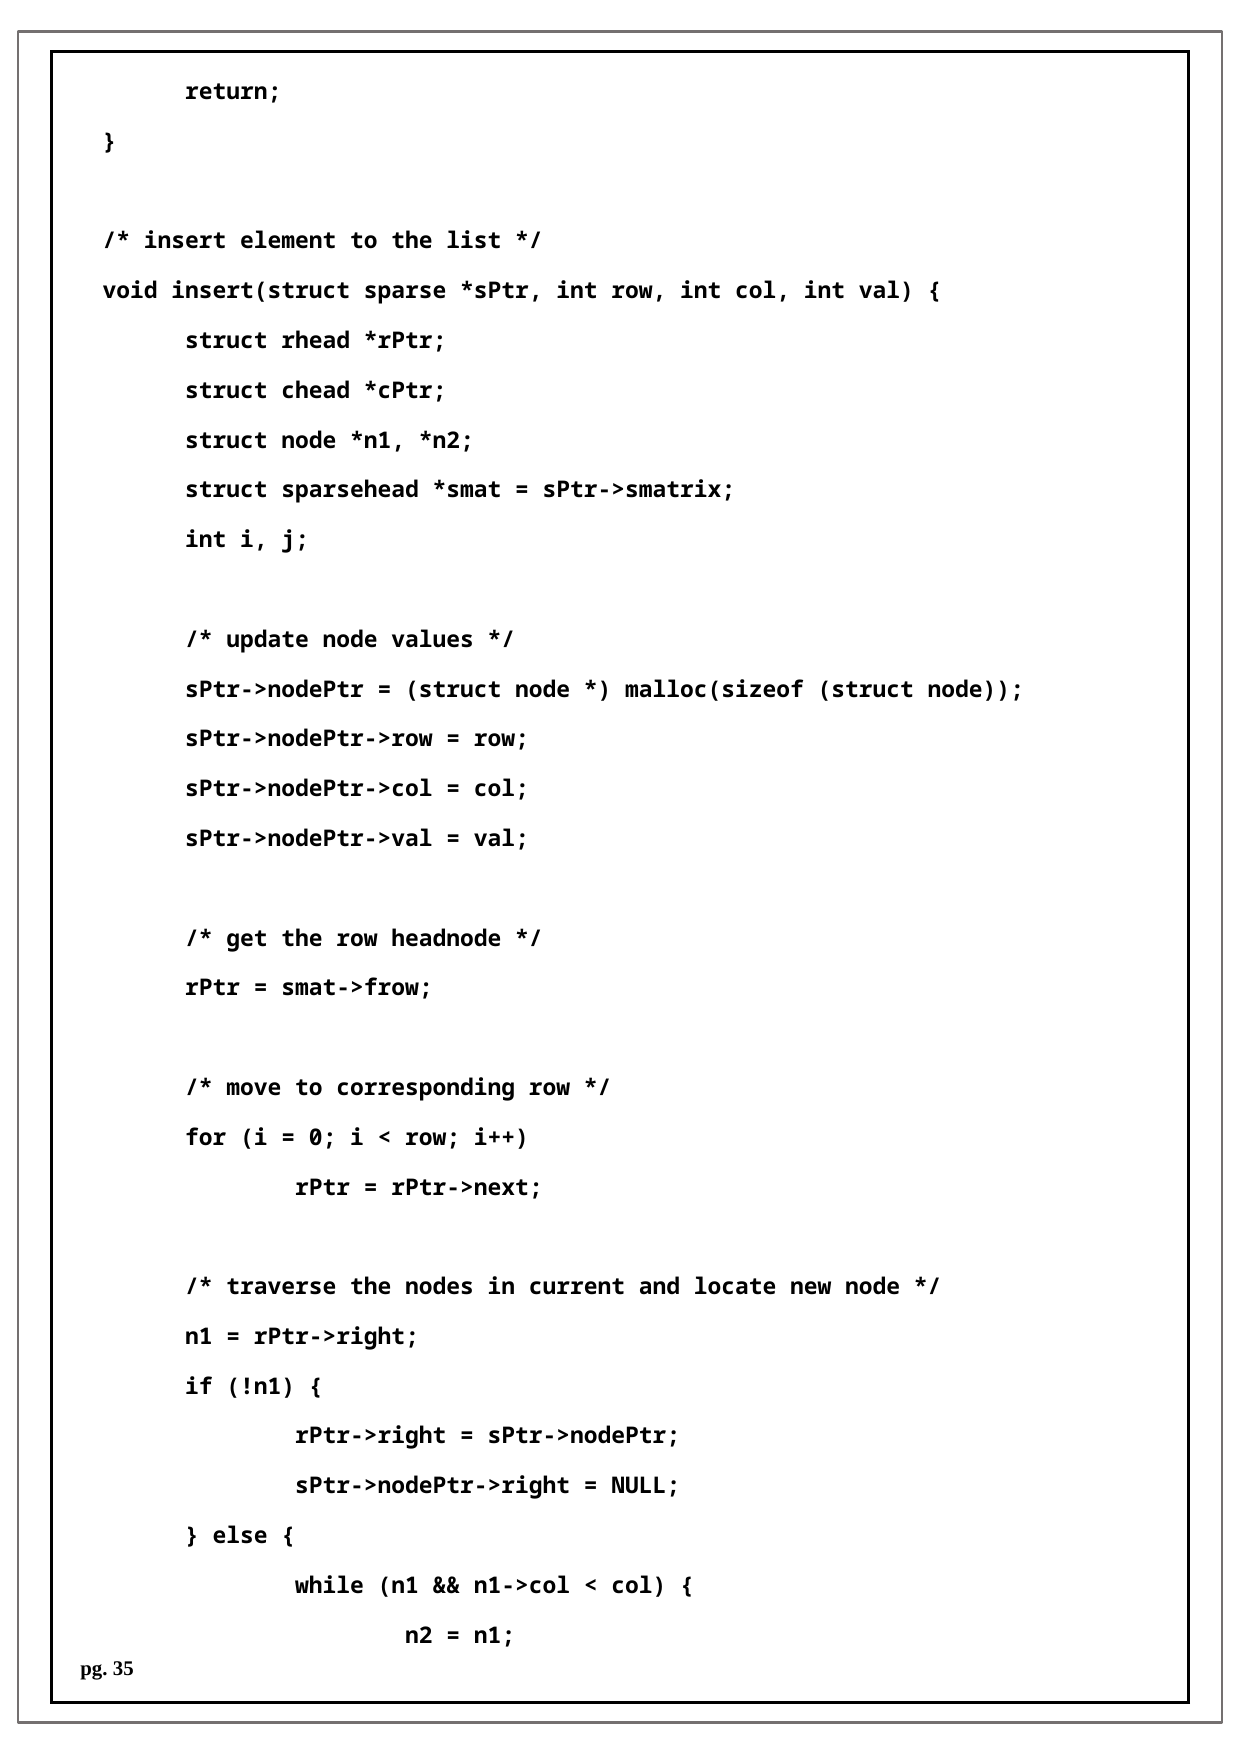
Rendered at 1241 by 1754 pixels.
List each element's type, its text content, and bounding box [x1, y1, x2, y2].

text if (!n1) { [75, 1369, 1165, 1401]
text struct sparsehead *smat = sPtr->smatrix; [75, 473, 1165, 504]
text rPtr->right = sPtr->nodePtr; [75, 1419, 1165, 1451]
text /* move to corresponding row */ [75, 1071, 1165, 1102]
text /* get the row headnode */ [75, 921, 1165, 953]
text /* update node values */ [75, 623, 1165, 654]
text for (i = 0; i < row; i++) [75, 1121, 1165, 1152]
text sPtr->nodePtr->val = val; [75, 822, 1165, 853]
text int i, j; [75, 523, 1165, 554]
text sPtr->nodePtr = (struct node *) malloc(sizeof (struct node)); [75, 672, 1165, 704]
text return; [75, 75, 1165, 106]
text while (n1 && n1->col < col) { [75, 1569, 1165, 1600]
text rPtr = smat->frow; [75, 971, 1165, 1002]
text sPtr->nodePtr->row = row; [75, 722, 1165, 753]
text void insert(struct sparse *sPtr, int row, int col, int val) { [75, 274, 1165, 305]
text struct rhead *rPtr; [75, 324, 1165, 355]
text n1 = rPtr->right; [75, 1320, 1165, 1351]
text struct node *n1, *n2; [75, 423, 1165, 455]
text n2 = n1; [75, 1618, 1165, 1650]
text /* traverse the nodes in current and locate new node */ [75, 1270, 1165, 1301]
text } else { [75, 1519, 1165, 1550]
text rPtr = rPtr->next; [75, 1170, 1165, 1202]
text } [75, 125, 1165, 156]
text sPtr->nodePtr->right = NULL; [75, 1469, 1165, 1500]
text sPtr->nodePtr->col = col; [75, 772, 1165, 803]
text /* insert element to the list */ [75, 224, 1165, 256]
text struct chead *cPtr; [75, 374, 1165, 405]
